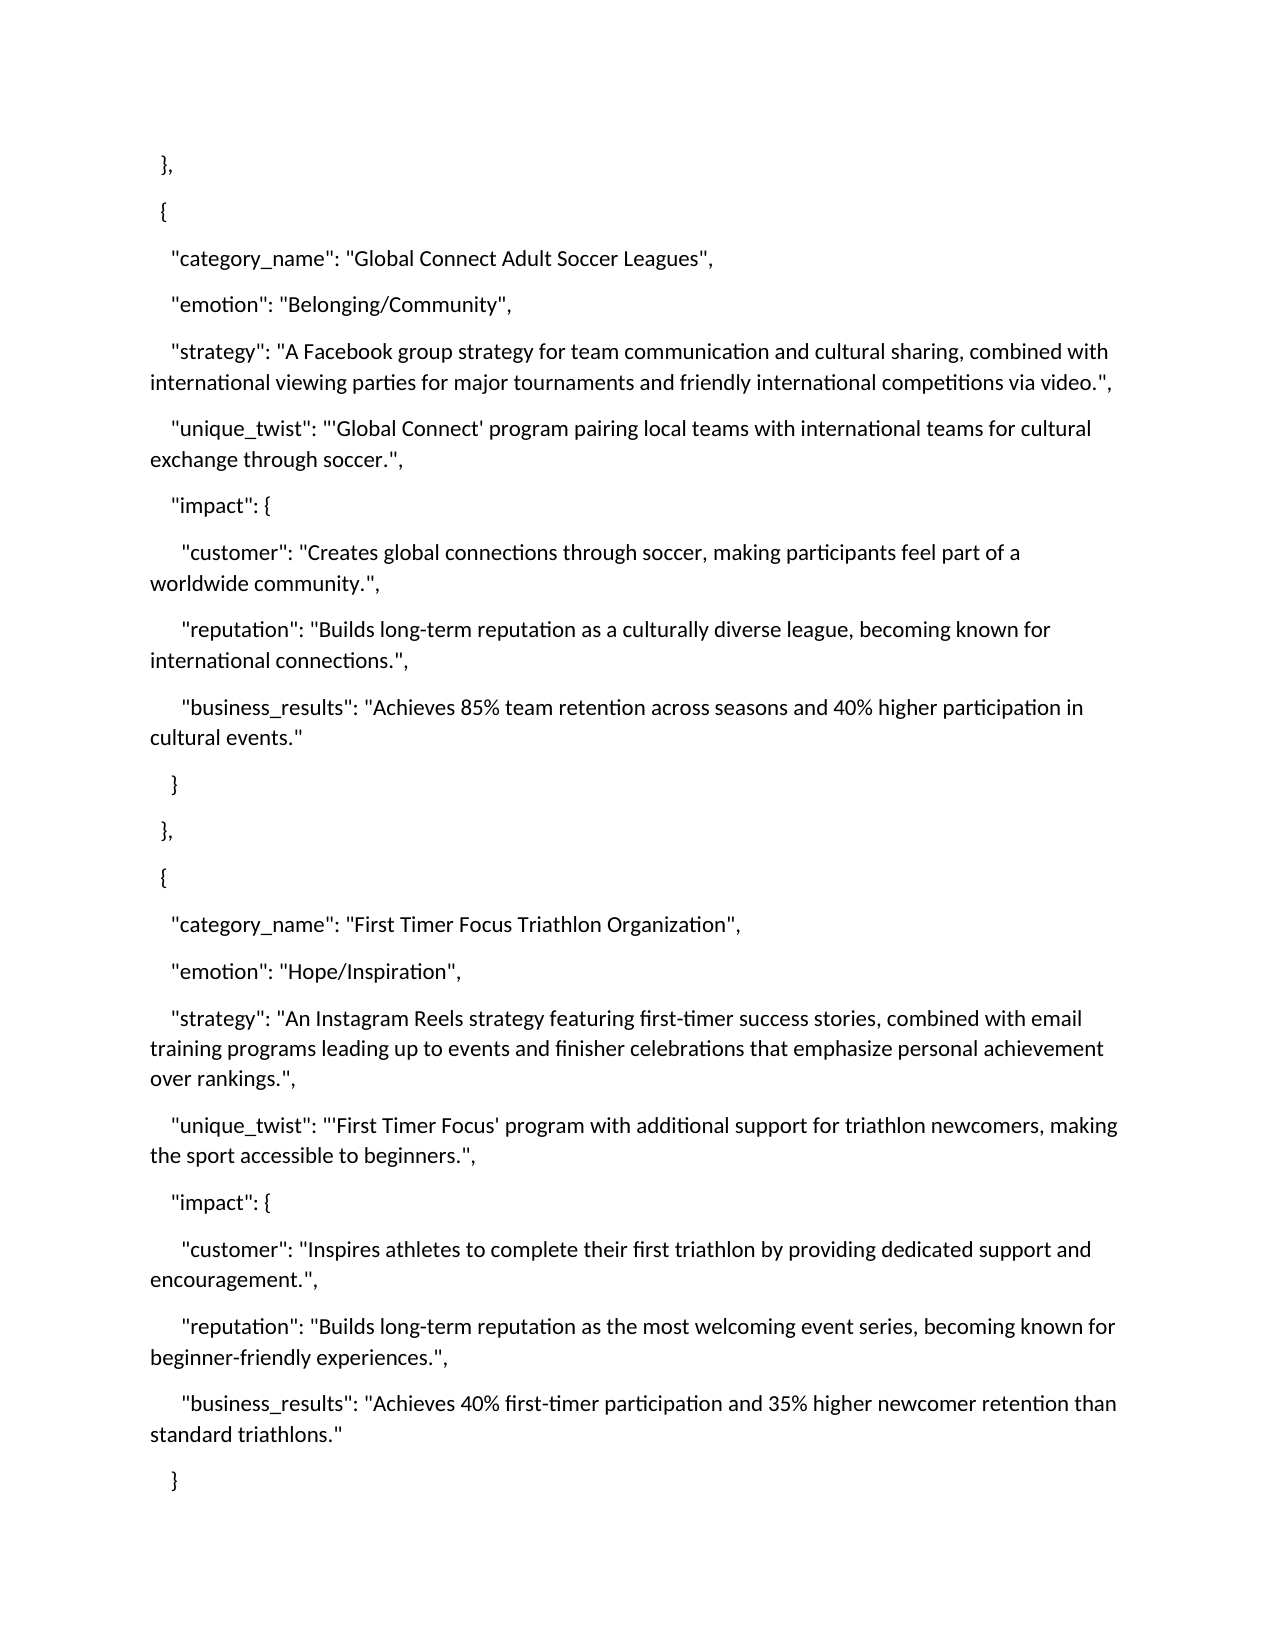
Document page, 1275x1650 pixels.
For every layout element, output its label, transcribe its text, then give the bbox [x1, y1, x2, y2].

text }, [150, 150, 1125, 178]
text "emotion": "Hope/Inspiration", [150, 957, 1125, 985]
text "unique_twist": "'First Timer Focus' program with additional support for triathlon newcomers, making the sport accessible to beginners.", [150, 1111, 1125, 1170]
text { [150, 197, 1125, 225]
text } [150, 770, 1125, 798]
text "strategy": "An Instagram Reels strategy featuring first-timer success stories, combined with email training programs leading up to events and finisher celebrations that emphasize personal achievement over rankings.", [150, 1004, 1125, 1093]
text "business_results": "Achieves 85% team retention across seasons and 40% higher participation in cultural events." [150, 693, 1125, 751]
text { [150, 863, 1125, 892]
text "customer": "Inspires athletes to complete their first triathlon by providing dedicated support and encouragement.", [150, 1235, 1125, 1294]
text "impact": { [150, 1188, 1125, 1217]
text } [150, 1467, 1125, 1495]
text "category_name": "Global Connect Adult Soccer Leagues", [150, 244, 1125, 272]
text "impact": { [150, 492, 1125, 520]
text "unique_twist": "'Global Connect' program pairing local teams with international teams for cultural exchange through soccer.", [150, 414, 1125, 473]
text "strategy": "A Facebook group strategy for team communication and cultural sharing, combined with international viewing parties for major tournaments and friendly international competitions via video.", [150, 337, 1125, 396]
text "customer": "Creates global connections through soccer, making participants feel part of a worldwide community.", [150, 538, 1125, 597]
text "business_results": "Achieves 40% first-timer participation and 35% higher newcomer retention than standard triathlons." [150, 1389, 1125, 1448]
text "emotion": "Belonging/Community", [150, 291, 1125, 319]
text "reputation": "Builds long-term reputation as a culturally diverse league, becoming known for international connections.", [150, 616, 1125, 674]
text "reputation": "Builds long-term reputation as the most welcoming event series, becoming known for beginner-friendly experiences.", [150, 1312, 1125, 1371]
text }, [150, 817, 1125, 845]
text "category_name": "First Timer Focus Triathlon Organization", [150, 910, 1125, 938]
